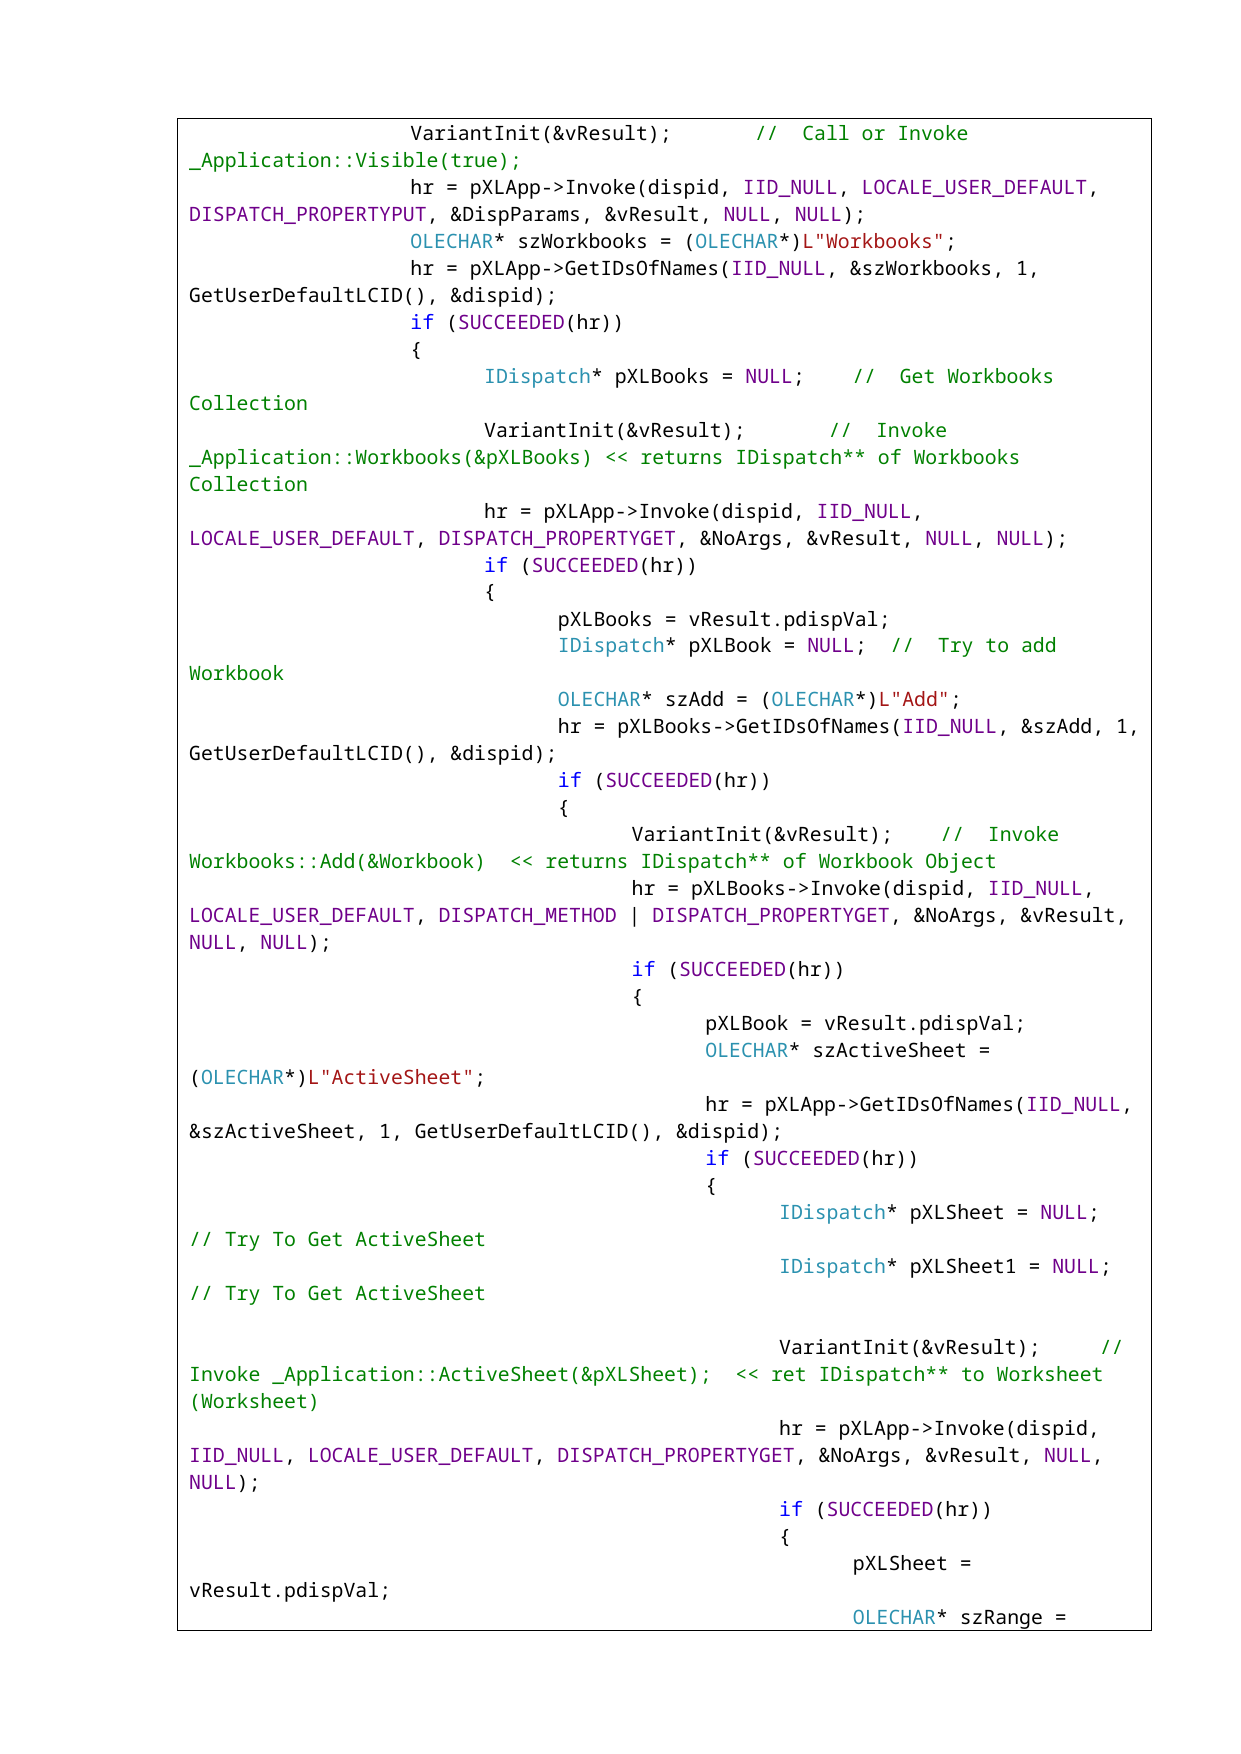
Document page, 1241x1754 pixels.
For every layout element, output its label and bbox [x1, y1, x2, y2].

table_header [178, 119, 1151, 1630]
